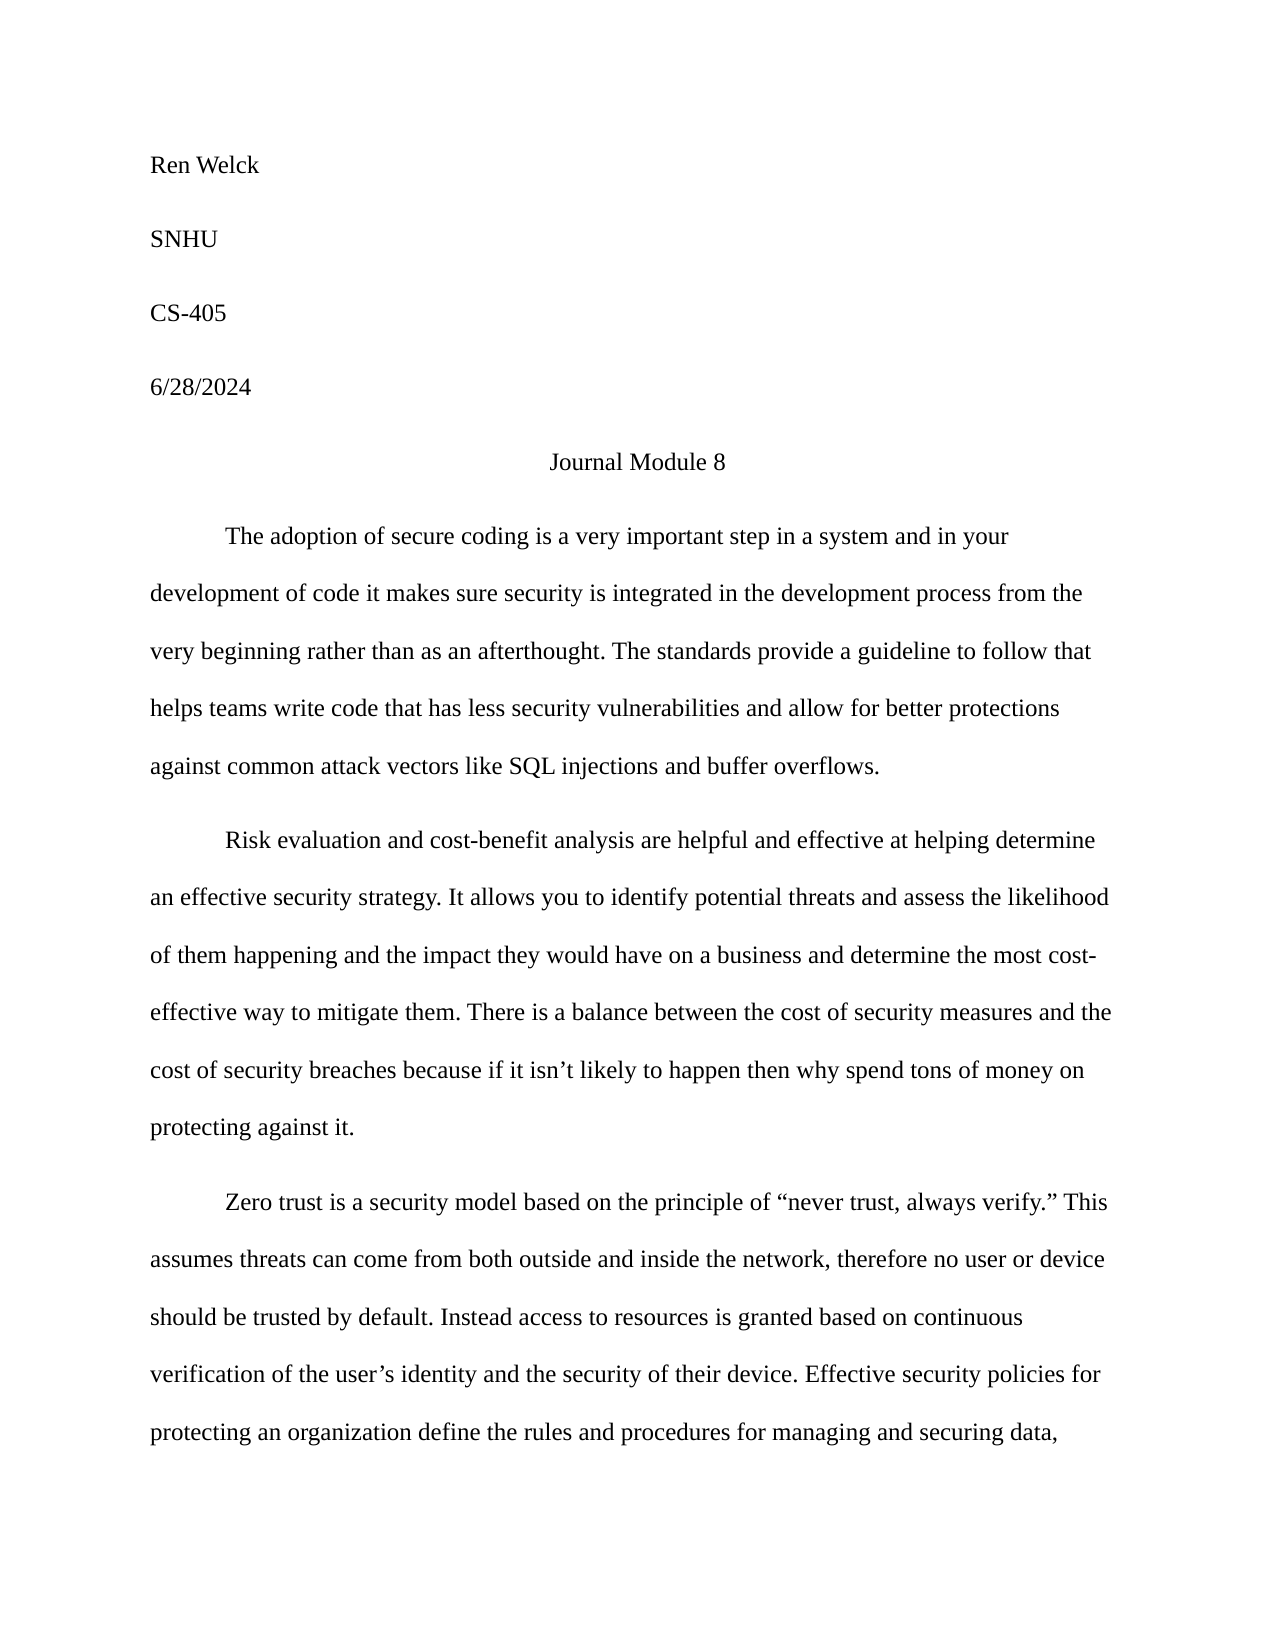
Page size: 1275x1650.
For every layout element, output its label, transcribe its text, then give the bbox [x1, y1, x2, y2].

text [150, 1187, 1125, 1445]
text 6/28/2024 [150, 372, 1125, 401]
text Ren Welck [150, 150, 1125, 179]
text The adoption of secure coding is a very important step in a system and in your development of code it makes sure security is integrated in the development process from the very beginning rather than as an afterthought. The standards provide a guideline to follow that helps teams write code that has less security vulnerabilities and allow for better protections against common attack vectors like SQL injections and buffer overflows. [150, 521, 1125, 779]
text Journal Module 8 [150, 447, 1125, 475]
text Risk evaluation and cost-benefit analysis are helpful and effective at helping determine an effective security strategy. It allows you to identify potential threats and assess the likelihood of them happening and the impact they would have on a business and determine the most cost-effective way to mitigate them. There is a balance between the cost of security measures and the cost of security breaches because if it isn’t likely to happen then why spend tons of money on protecting against it. [150, 825, 1125, 1141]
text SNHU [150, 224, 1125, 253]
text CS-405 [150, 298, 1125, 327]
